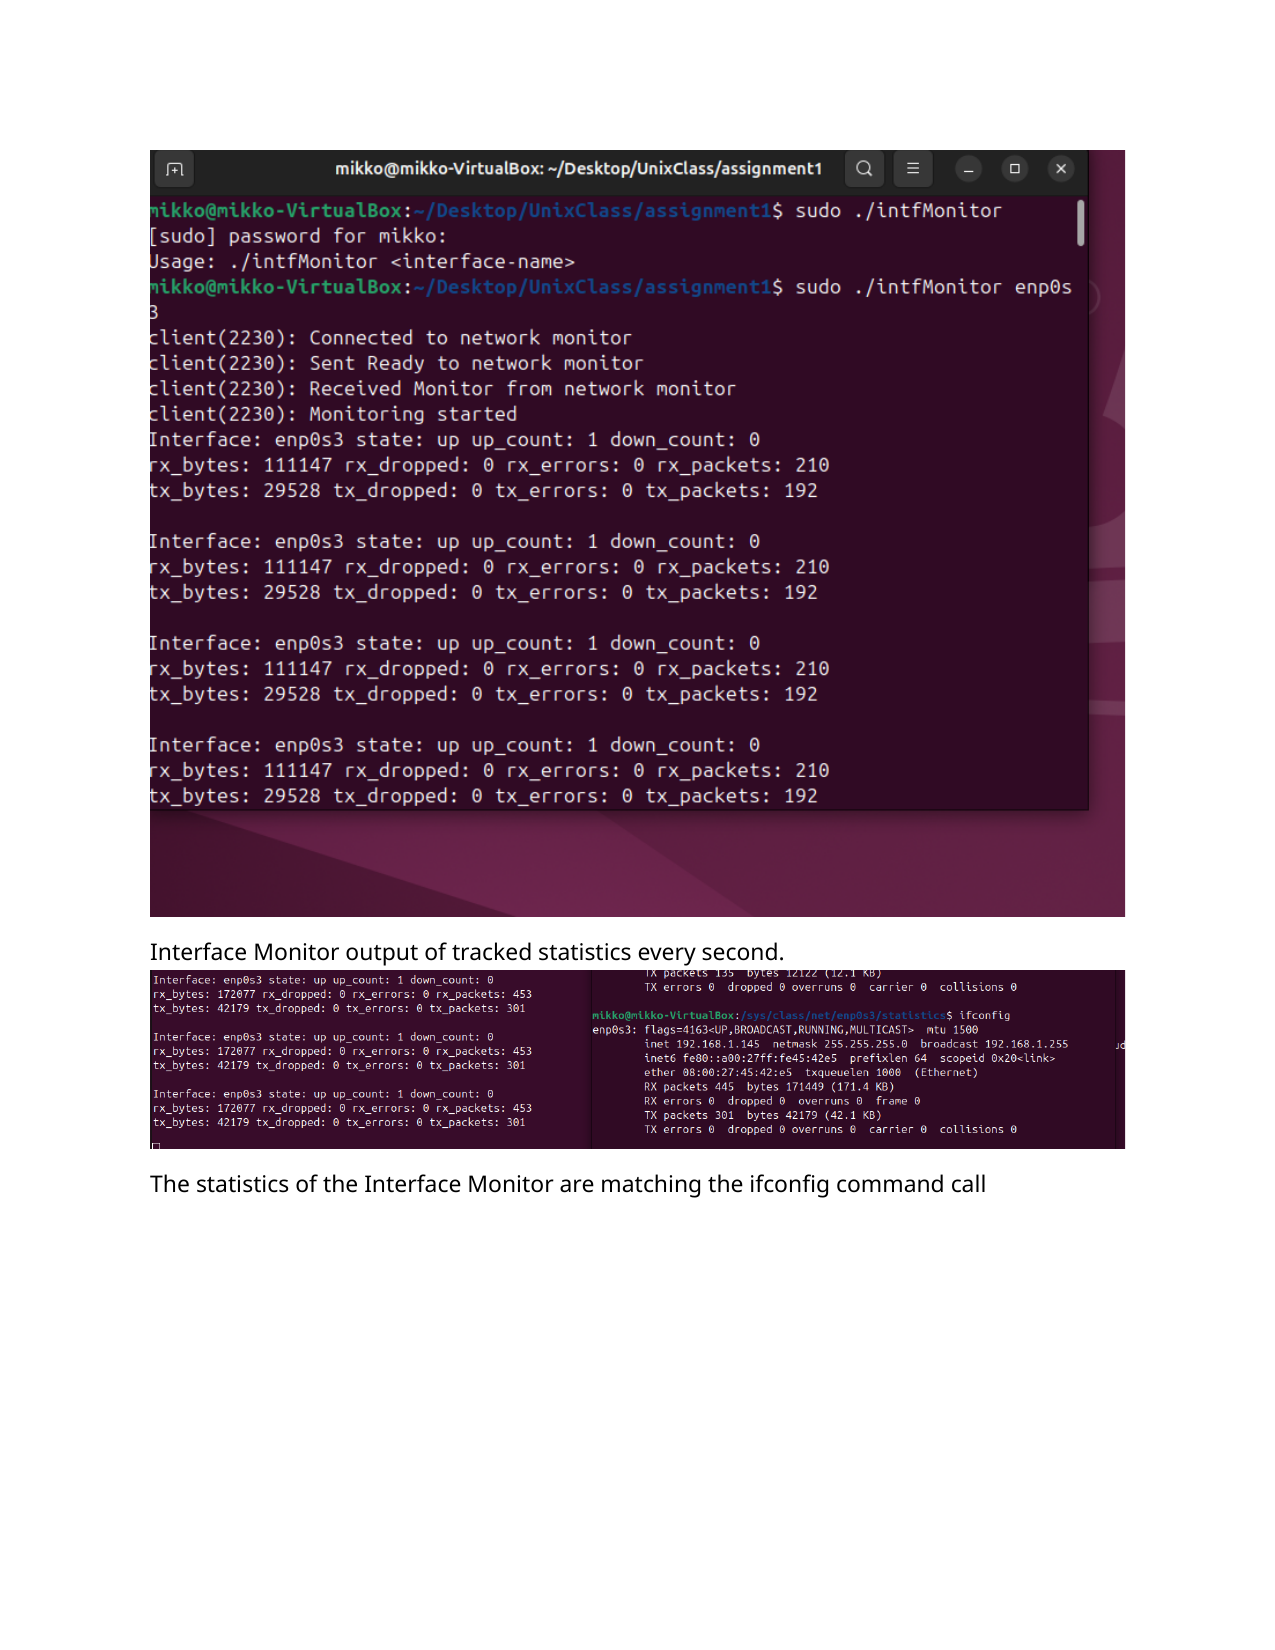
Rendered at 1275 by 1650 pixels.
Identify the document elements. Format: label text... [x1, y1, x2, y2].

picture [150, 150, 1125, 917]
text Interface Monitor output of tracked statistics every second. [150, 936, 1125, 970]
picture [150, 970, 1125, 1149]
text The statistics of the Interface Monitor are matching the ifconfig command call [150, 1168, 1125, 1199]
